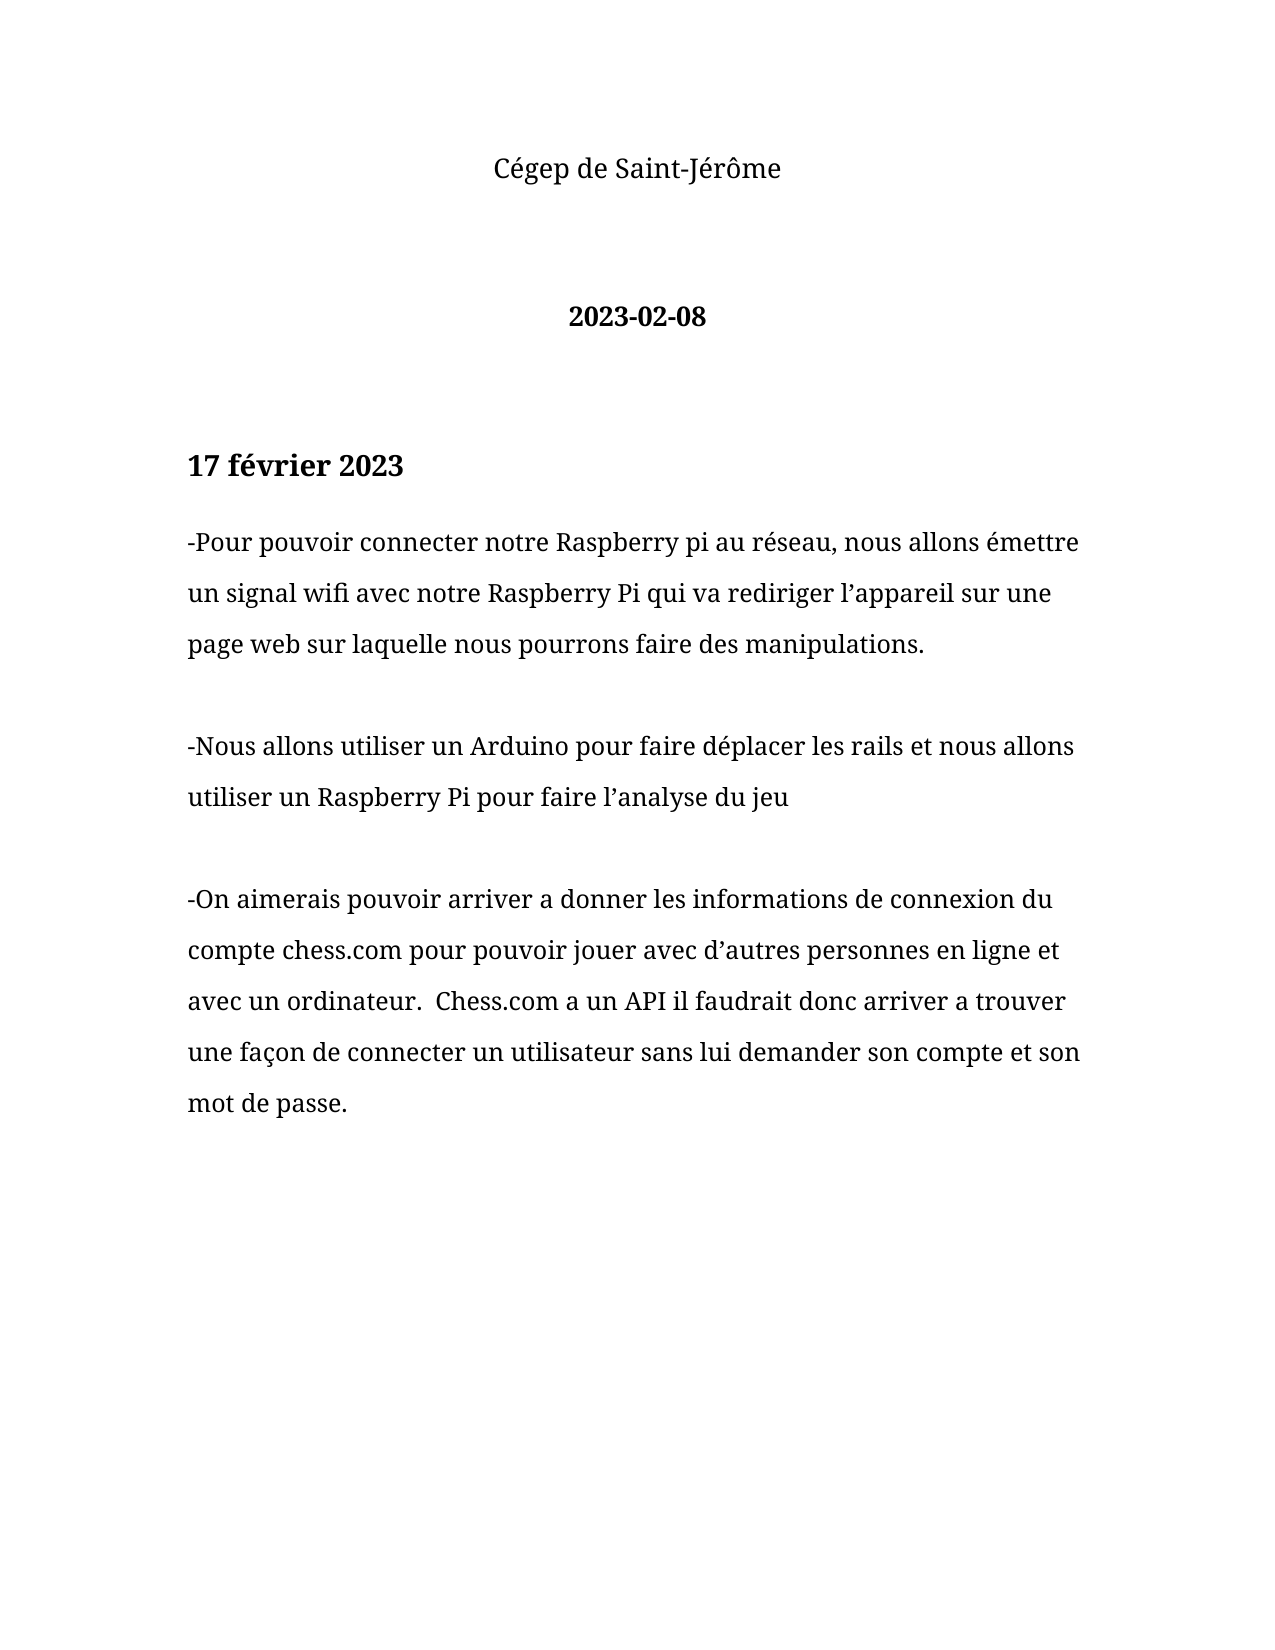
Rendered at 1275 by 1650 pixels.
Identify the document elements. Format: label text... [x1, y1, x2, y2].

text 17 février 2023 [187, 445, 1087, 485]
text Cégep de Saint-Jérôme [187, 150, 1087, 187]
text -Nous allons utiliser un Arduino pour faire déplacer les rails et nous allons utiliser un Raspberry Pi pour faire l’analyse du jeu [187, 728, 1087, 814]
text 2023-02-08 [187, 297, 1087, 334]
text -On aimerais pouvoir arriver a donner les informations de connexion du compte chess.com pour pouvoir jouer avec d’autres personnes en ligne et avec un ordinateur. Chess.com a un API il faudrait donc arriver a trouver une façon de connecter un utilisateur sans lui demander son compte et son mot de passe. [187, 882, 1087, 1120]
text -Pour pouvoir connecter notre Raspberry pi au réseau, nous allons émettre un signal wifi avec notre Raspberry Pi qui va rediriger l’appareil sur une page web sur laquelle nous pourrons faire des manipulations. [187, 524, 1087, 661]
